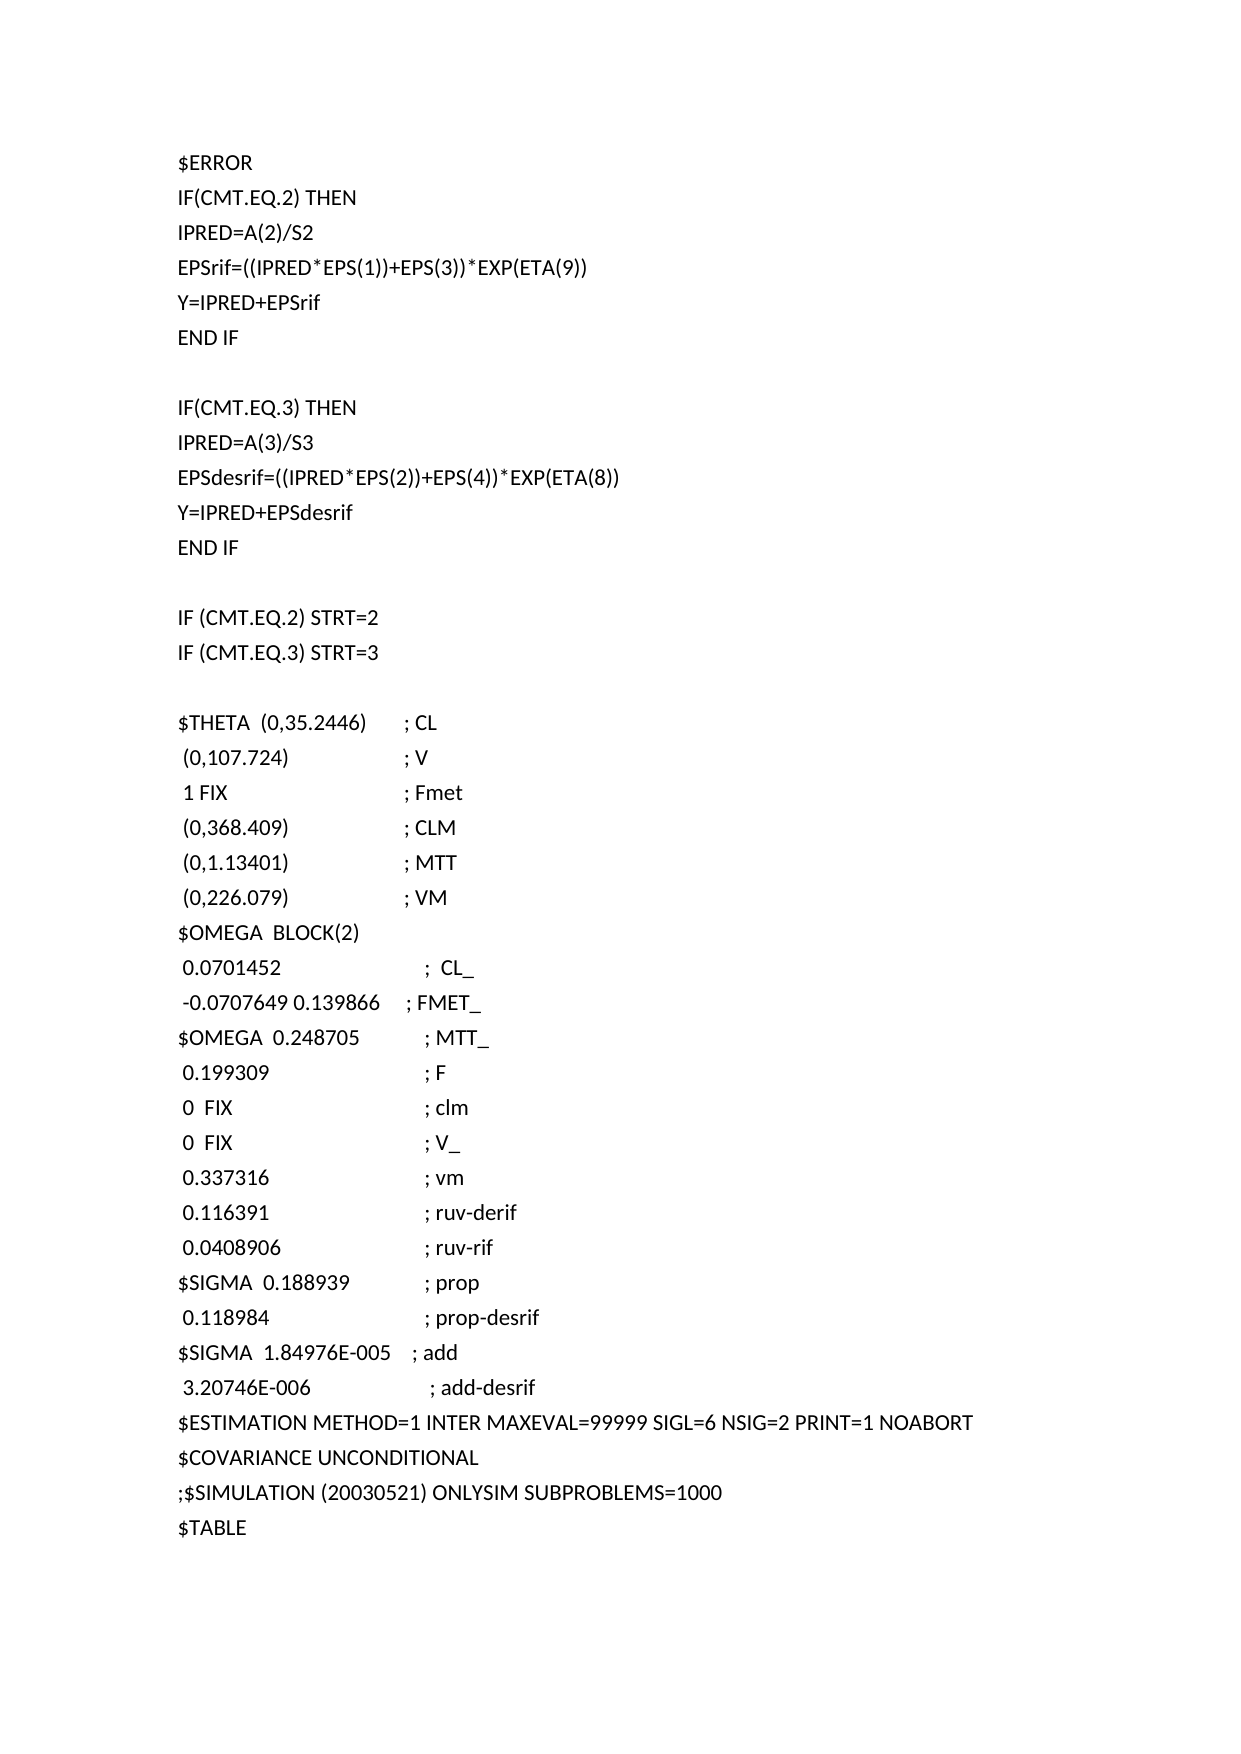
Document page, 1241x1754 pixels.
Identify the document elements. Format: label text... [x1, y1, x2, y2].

text EPSdesrif=((IPRED*EPS(2))+EPS(4))*EXP(ETA(8)) [177, 463, 1063, 491]
text Y=IPRED+EPSrif [177, 288, 1063, 316]
text IF (CMT.EQ.2) STRT=2 [177, 603, 1063, 631]
text IF(CMT.EQ.2) THEN [177, 183, 1063, 211]
text $OMEGA BLOCK(2) [177, 918, 1063, 946]
text 0.0701452 ; CL_ [177, 953, 1063, 981]
text (0,107.724) ; V [177, 743, 1063, 771]
text 0 FIX ; V_ [177, 1128, 1063, 1156]
text IPRED=A(2)/S2 [177, 218, 1063, 246]
text $TABLE [177, 1513, 1063, 1541]
text $THETA (0,35.2446) ; CL [177, 708, 1063, 736]
text 0.118984 ; prop-desrif [177, 1303, 1063, 1331]
text (0,368.409) ; CLM [177, 813, 1063, 841]
text ;$SIMULATION (20030521) ONLYSIM SUBPROBLEMS=1000 [177, 1478, 1063, 1506]
text $COVARIANCE UNCONDITIONAL [177, 1443, 1063, 1471]
text $ESTIMATION METHOD=1 INTER MAXEVAL=99999 SIGL=6 NSIG=2 PRINT=1 NOABORT [177, 1408, 1063, 1436]
text 0 FIX ; clm [177, 1093, 1063, 1121]
text (0,226.079) ; VM [177, 883, 1063, 911]
text 0.337316 ; vm [177, 1163, 1063, 1191]
text (0,1.13401) ; MTT [177, 848, 1063, 876]
text EPSrif=((IPRED*EPS(1))+EPS(3))*EXP(ETA(9)) [177, 253, 1063, 281]
text IF (CMT.EQ.3) STRT=3 [177, 638, 1063, 666]
text 1 FIX ; Fmet [177, 778, 1063, 806]
text END IF [177, 323, 1063, 351]
text $SIGMA 0.188939 ; prop [177, 1268, 1063, 1296]
text $OMEGA 0.248705 ; MTT_ [177, 1023, 1063, 1051]
text 0.0408906 ; ruv-rif [177, 1233, 1063, 1261]
text 3.20746E-006 ; add-desrif [177, 1373, 1063, 1401]
text $ERROR [177, 148, 1063, 176]
text Y=IPRED+EPSdesrif [177, 498, 1063, 526]
text END IF [177, 533, 1063, 561]
text -0.0707649 0.139866 ; FMET_ [177, 988, 1063, 1016]
text 0.199309 ; F [177, 1058, 1063, 1086]
text 0.116391 ; ruv-derif [177, 1198, 1063, 1226]
text $SIGMA 1.84976E-005 ; add [177, 1338, 1063, 1366]
text IF(CMT.EQ.3) THEN [177, 393, 1063, 421]
text IPRED=A(3)/S3 [177, 428, 1063, 456]
